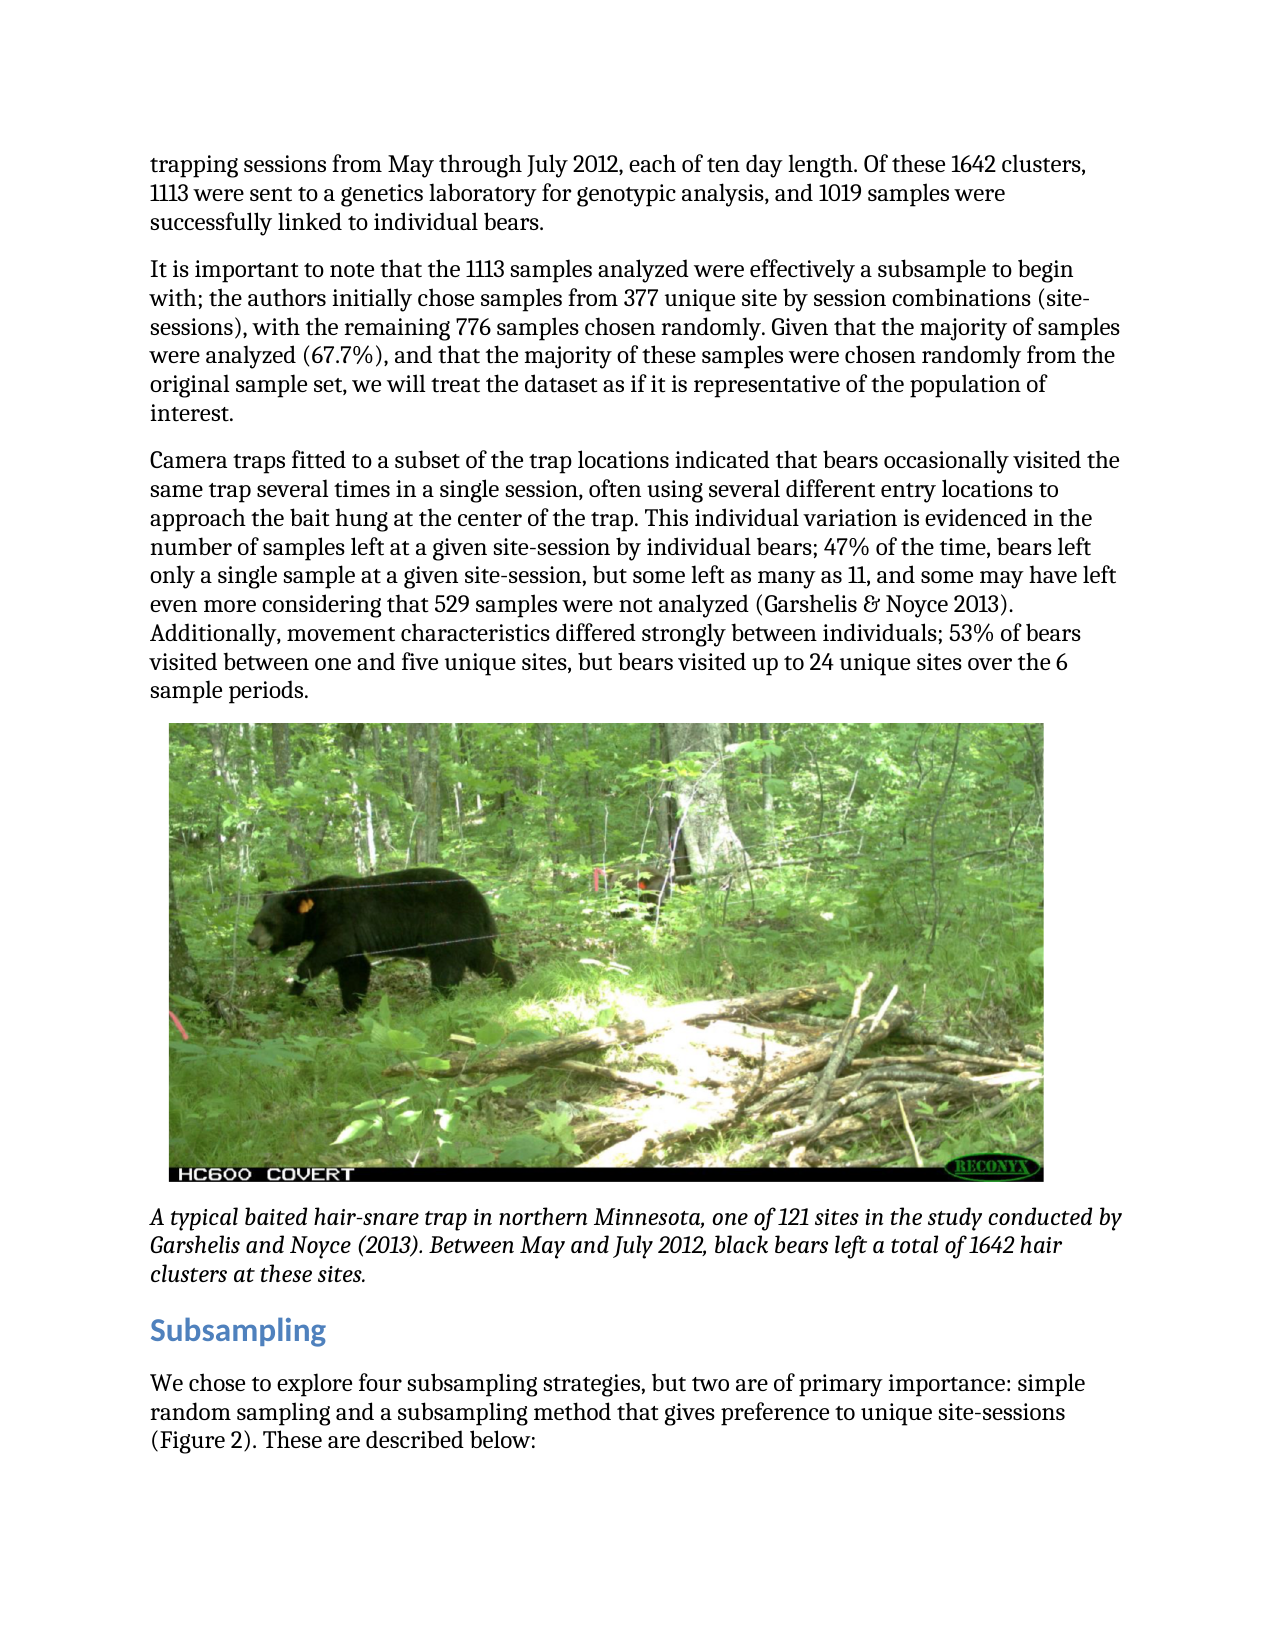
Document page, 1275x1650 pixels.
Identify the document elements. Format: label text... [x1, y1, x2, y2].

text Camera traps fitted to a subset of the trap locations indicated that bears occasionally visited the same trap several times in a single session, often using several different entry locations to approach the bait hung at the center of the trap. This individual variation is evidenced in the number of samples left at a given site-session by individual bears; 47% of the time, bears left only a single sample at a given site-session, but some left as many as 11, and some may have left even more considering that 529 samples were not analyzed (Garshelis & Noyce 2013). Additionally, movement characteristics differed strongly between individuals; 53% of bears visited between one and five unique sites, but bears visited up to 24 unique sites over the 6 sample periods. [150, 446, 1125, 705]
text We chose to explore four subsampling strategies, but two are of primary importance: simple random sampling and a subsampling method that gives preference to unique site-sessions (Figure 2). These are described below: [150, 1369, 1125, 1455]
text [150, 150, 1125, 236]
text It is important to note that the 1113 samples analyzed were effectively a subsample to begin with; the authors initially chose samples from 377 unique site by session combinations (site-sessions), with the remaining 776 samples chosen randomly. Given that the majority of samples were analyzed (67.7%), and that the majority of these samples were chosen randomly from the original sample set, we will treat the dataset as if it is representative of the population of interest. [150, 255, 1125, 427]
picture [168, 723, 1044, 1182]
subtitle Subsampling [150, 1309, 1125, 1350]
text A typical baited hair-snare trap in northern Minnesota, one of 121 sites in the study conducted by Garshelis and Noyce (2013). Between May and July 2012, black bears left a total of 1642 hair clusters at these sites. [150, 1202, 1125, 1289]
